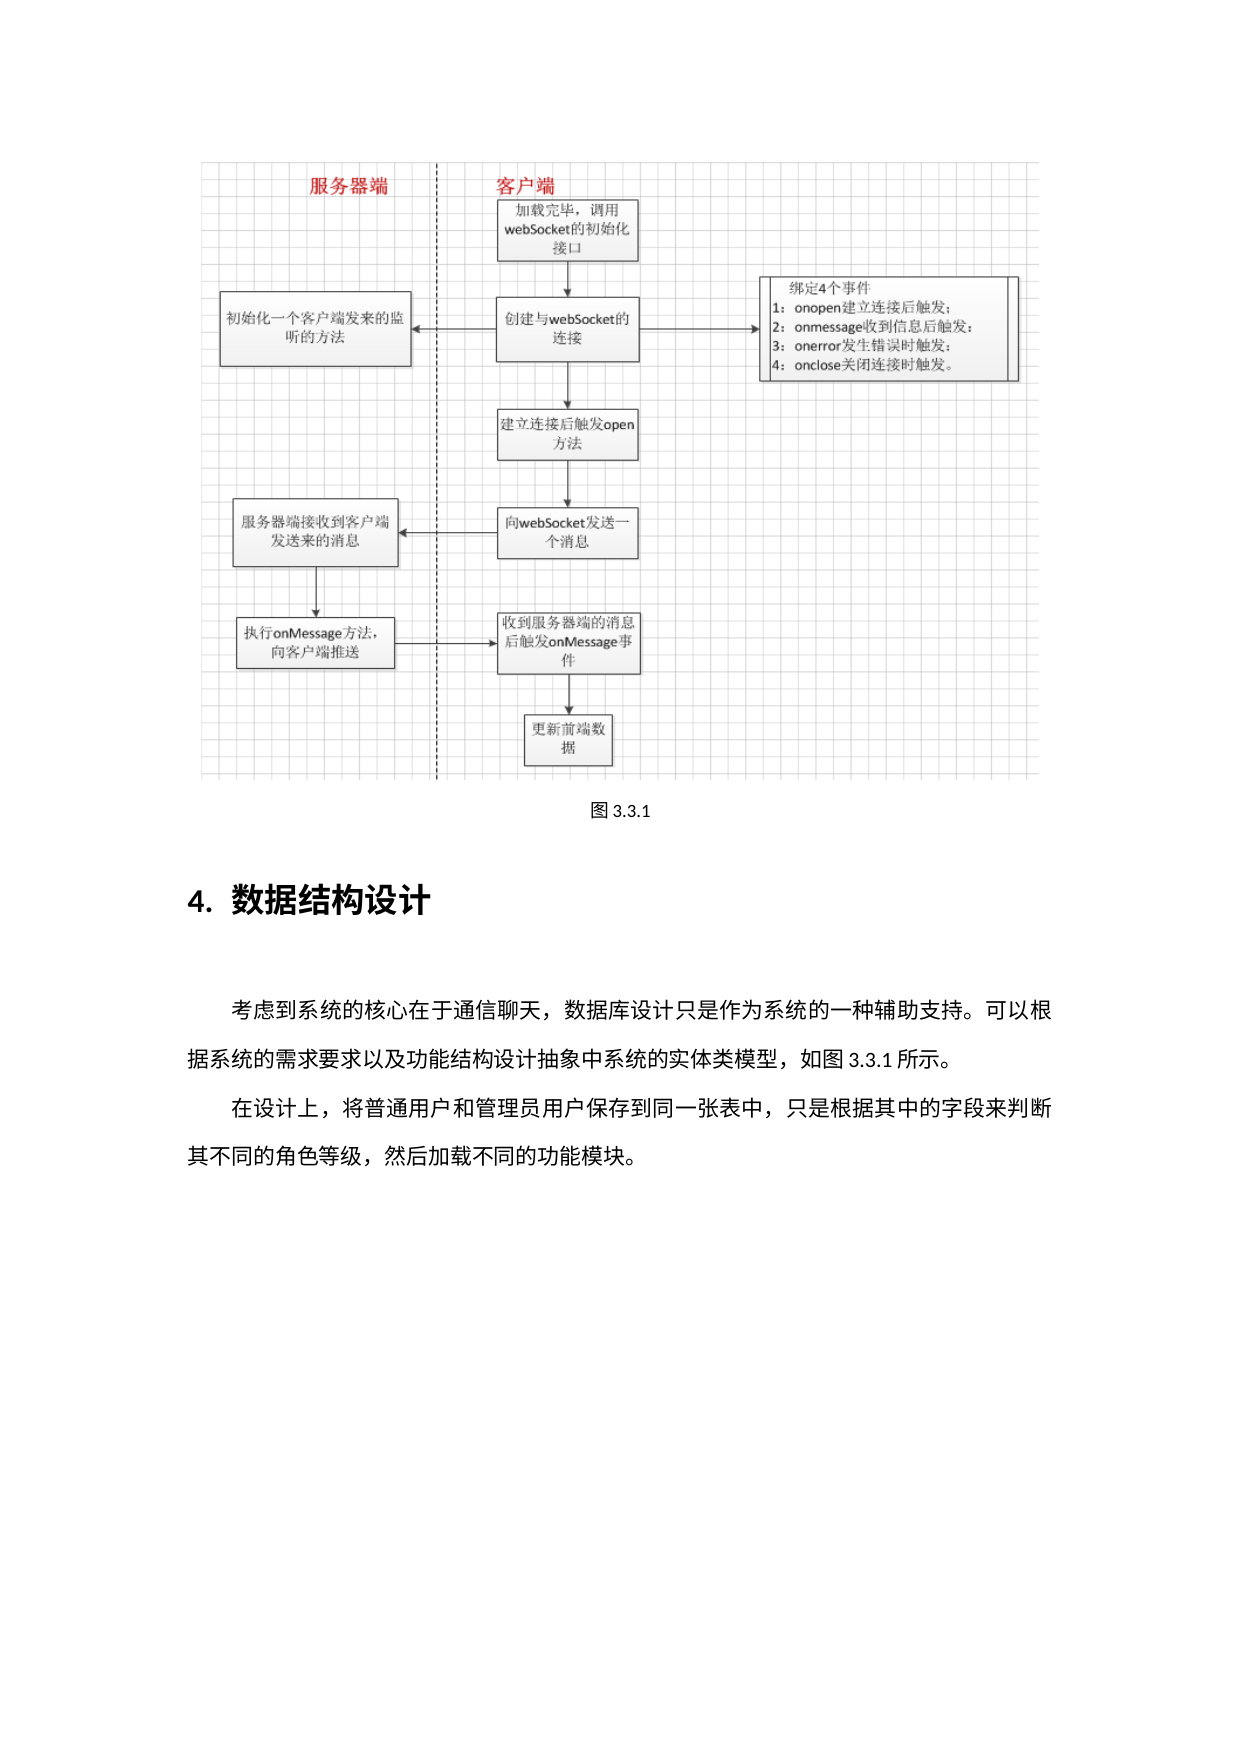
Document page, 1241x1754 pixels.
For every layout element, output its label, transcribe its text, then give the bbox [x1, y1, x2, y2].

text 图3.3.1 [187, 793, 1053, 825]
subtitle 数据结构设计 [187, 866, 1053, 931]
text 考虑到系统的核心在于通信聊天，数据库设计只是作为系统的一种辅助支持。可以根据系统的需求要求以及功能结构设计抽象中系统的实体类模型，如图3.3.1所示。 [187, 993, 1053, 1074]
text 在设计上，将普通用户和管理员用户保存到同一张表中，只是根据其中的字段来判断其不同的角色等级，然后加载不同的功能模块。 [187, 1090, 1053, 1171]
picture [201, 162, 1039, 780]
